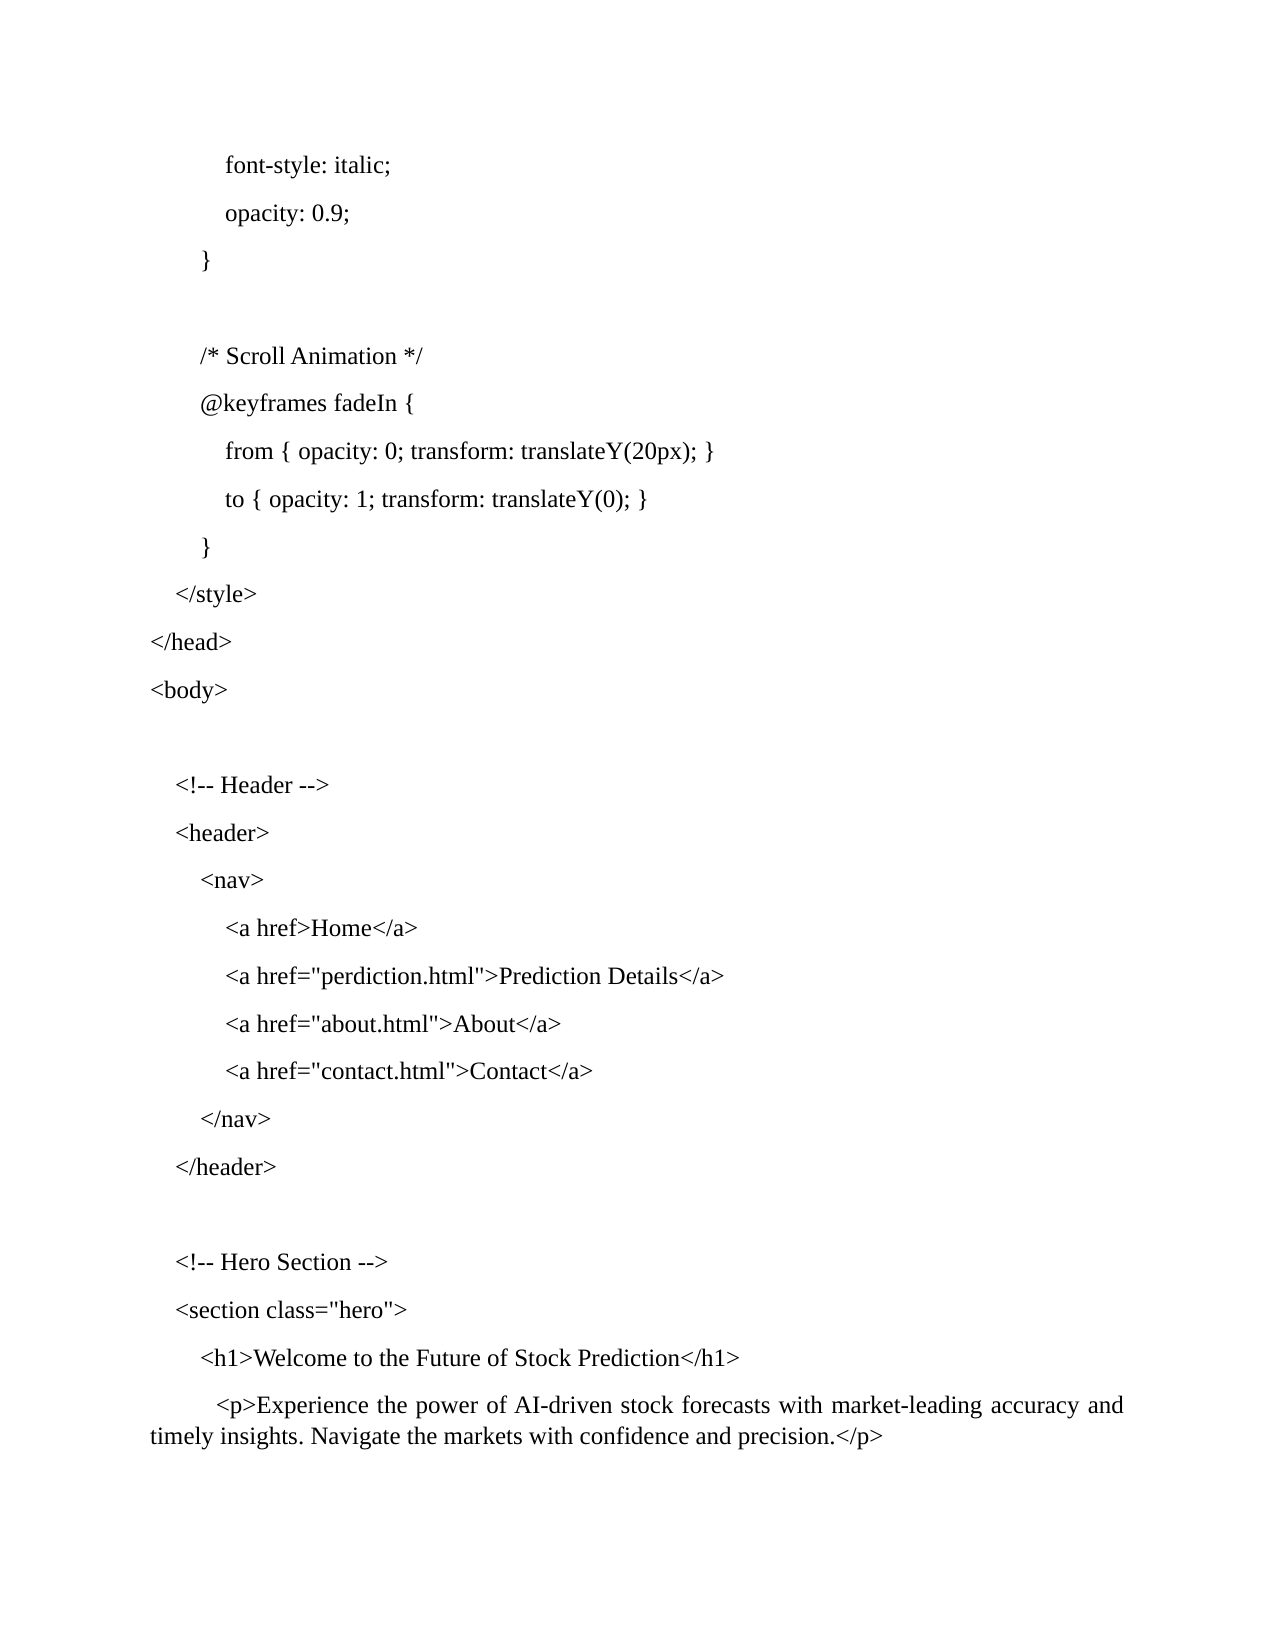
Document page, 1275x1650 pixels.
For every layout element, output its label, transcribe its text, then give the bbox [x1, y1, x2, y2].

text <a href="about.html">About</a> [150, 1009, 1125, 1037]
text </header> [150, 1152, 1125, 1181]
text font-style: italic; [150, 150, 1125, 179]
text <h1>Welcome to the Future of Stock Prediction</h1> [150, 1343, 1125, 1371]
text @keyframes fadeIn { [150, 388, 1125, 417]
text <nav> [150, 866, 1125, 894]
text </style> [150, 579, 1125, 608]
text </nav> [150, 1104, 1125, 1133]
text <header> [150, 818, 1125, 847]
text <a href="contact.html">Contact</a> [150, 1056, 1125, 1085]
text to { opacity: 1; transform: translateY(0); } [150, 484, 1125, 513]
text <a href="perdiction.html">Prediction Details</a> [150, 961, 1125, 990]
text opacity: 0.9; [150, 198, 1125, 226]
text from { opacity: 0; transform: translateY(20px); } [150, 436, 1125, 465]
text } [150, 532, 1125, 560]
text <body> [150, 675, 1125, 703]
text <!-- Header --> [150, 770, 1125, 799]
text <a href>Home</a> [150, 913, 1125, 942]
text <p>Experience the power of AI-driven stock forecasts with market-leading accuracy and timely insights. Navigate the markets with confidence and precision.</p> [150, 1390, 1125, 1450]
text <section class="hero"> [150, 1295, 1125, 1324]
text /* Scroll Animation */ [150, 341, 1125, 369]
text <!-- Hero Section --> [150, 1247, 1125, 1276]
text } [150, 245, 1125, 274]
text </head> [150, 627, 1125, 656]
